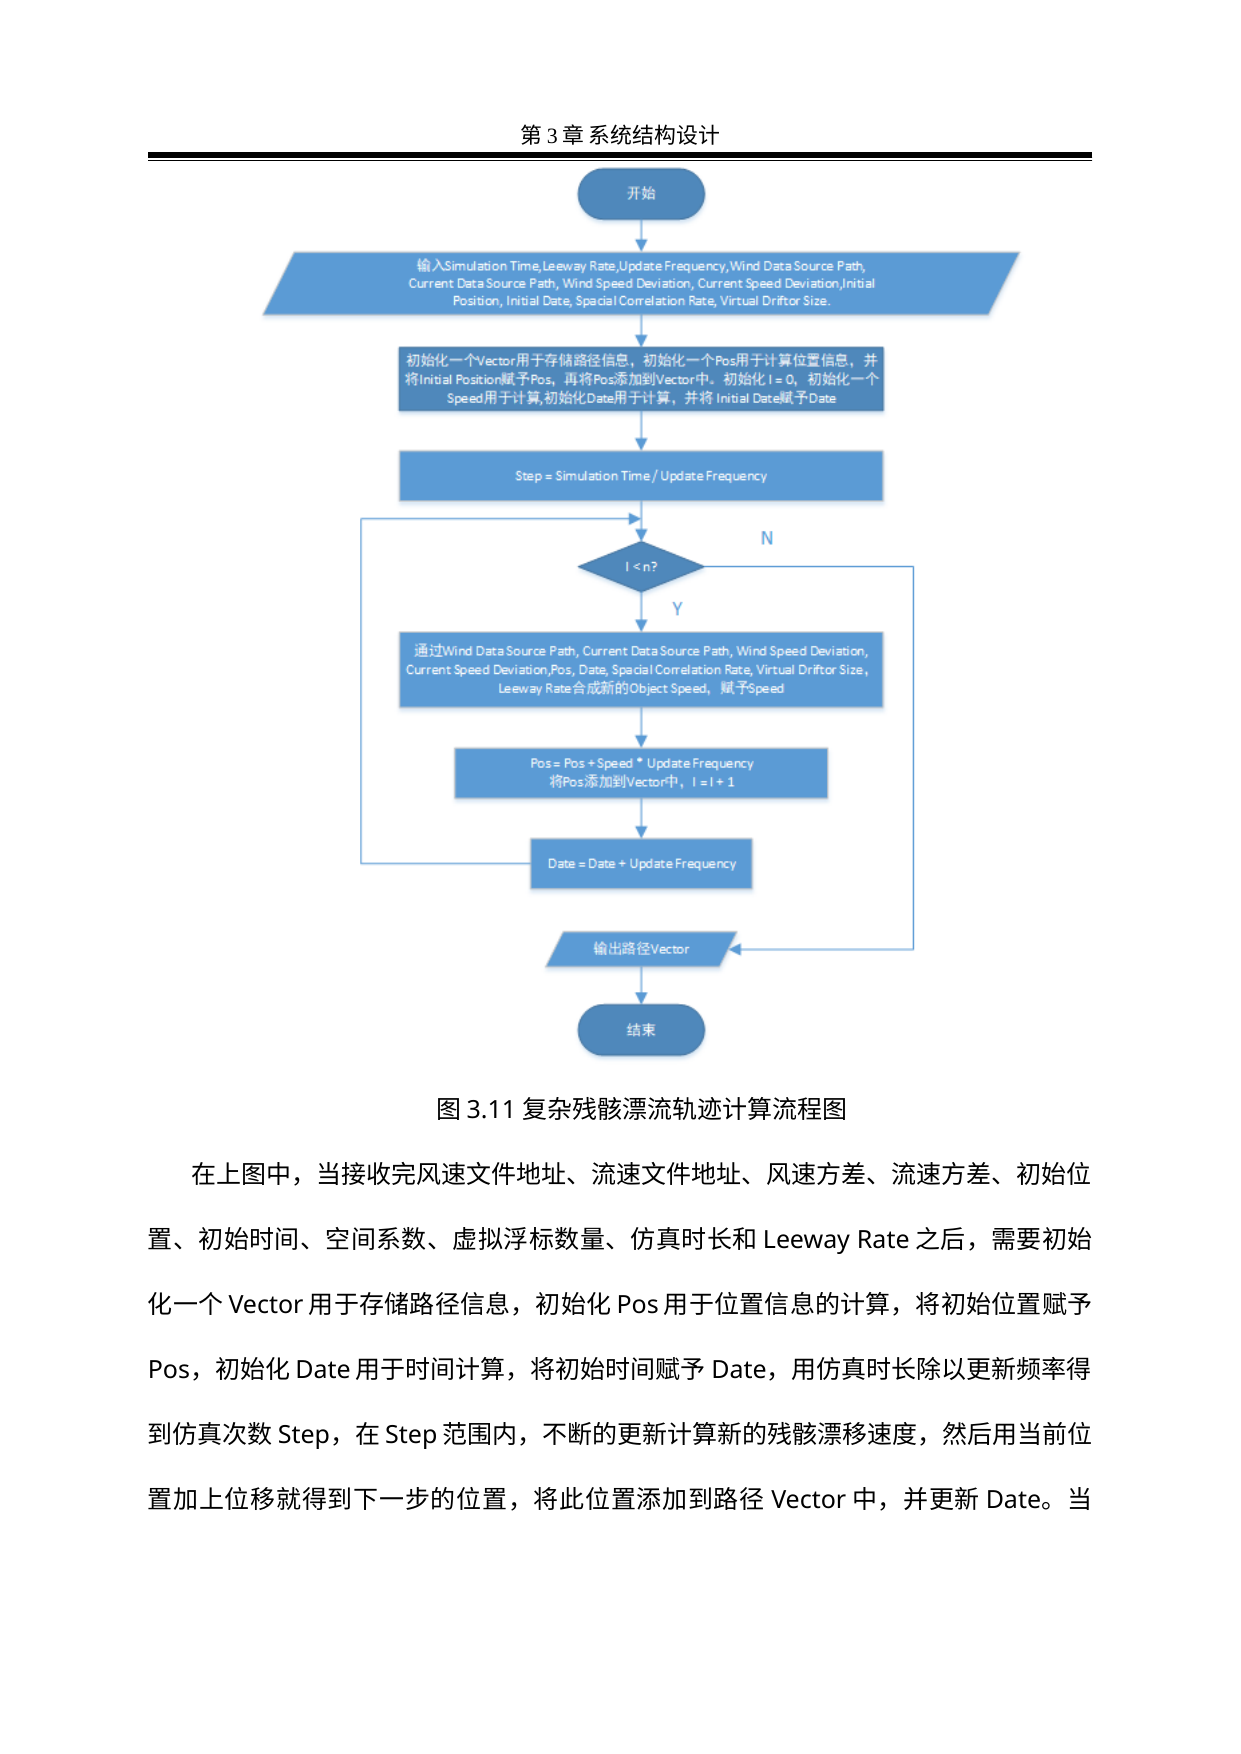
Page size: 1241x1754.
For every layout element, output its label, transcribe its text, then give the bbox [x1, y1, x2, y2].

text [148, 1140, 1092, 1530]
text 图3.11 复杂残骸漂流轨迹计算流程图 [148, 1075, 1092, 1140]
picture [256, 165, 1028, 1066]
